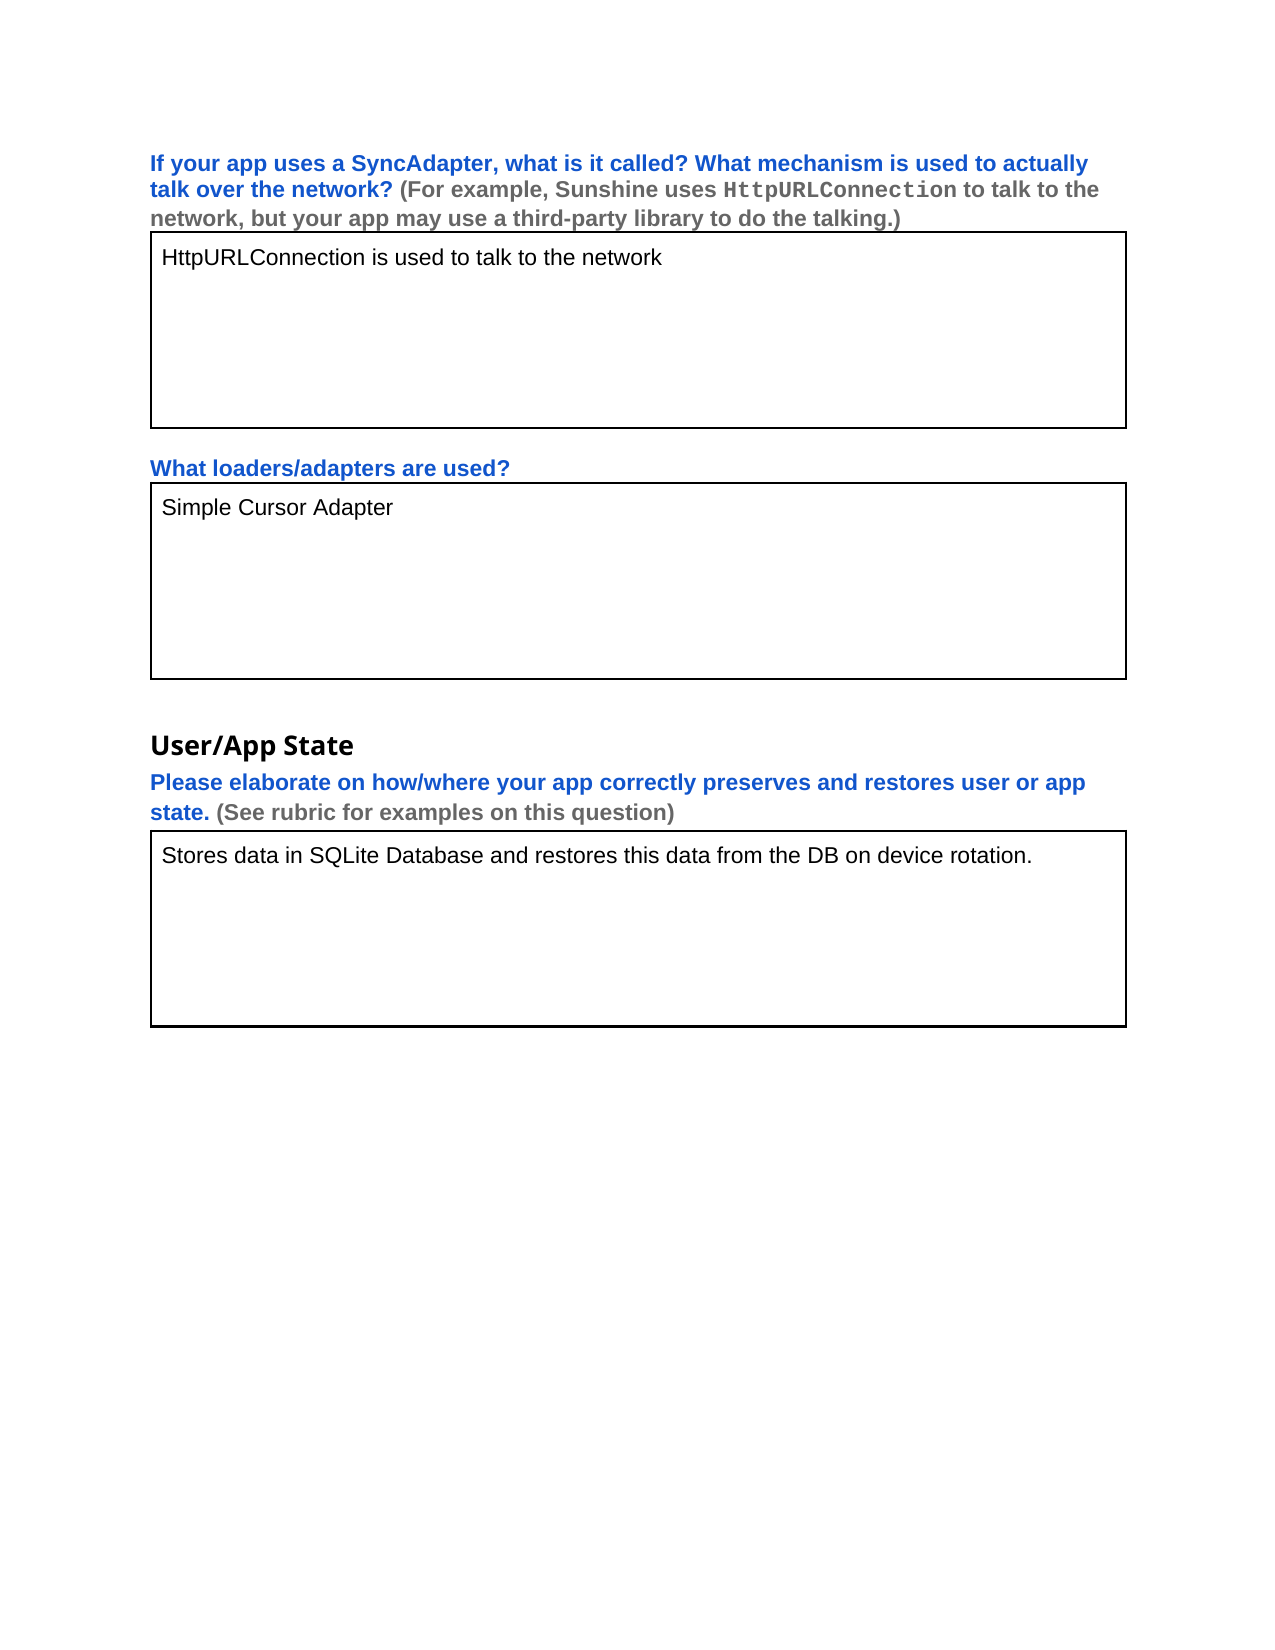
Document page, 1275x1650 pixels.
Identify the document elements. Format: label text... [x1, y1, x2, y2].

table_header HttpURLConnection is used to talk to the network [152, 233, 1125, 427]
text Please elaborate on how/where your app correctly preserves and restores user or app state. (See rubric for examples on this question) [150, 769, 1125, 826]
subtitle User/App State [150, 727, 1125, 764]
table_header Simple Cursor Adapter [152, 484, 1125, 677]
text If your app uses a SyncAdapter, what is it called? What mechanism is used to actually talk over the network? (For example, Sunshine uses HttpURLConnection to talk to the network, but your app may use a third-party library to do the talking.) [150, 150, 1125, 231]
table_header Stores data in SQLite Database and restores this data from the DB on device rotation. [152, 832, 1125, 1025]
text What loaders/adapters are used? [150, 455, 1125, 482]
